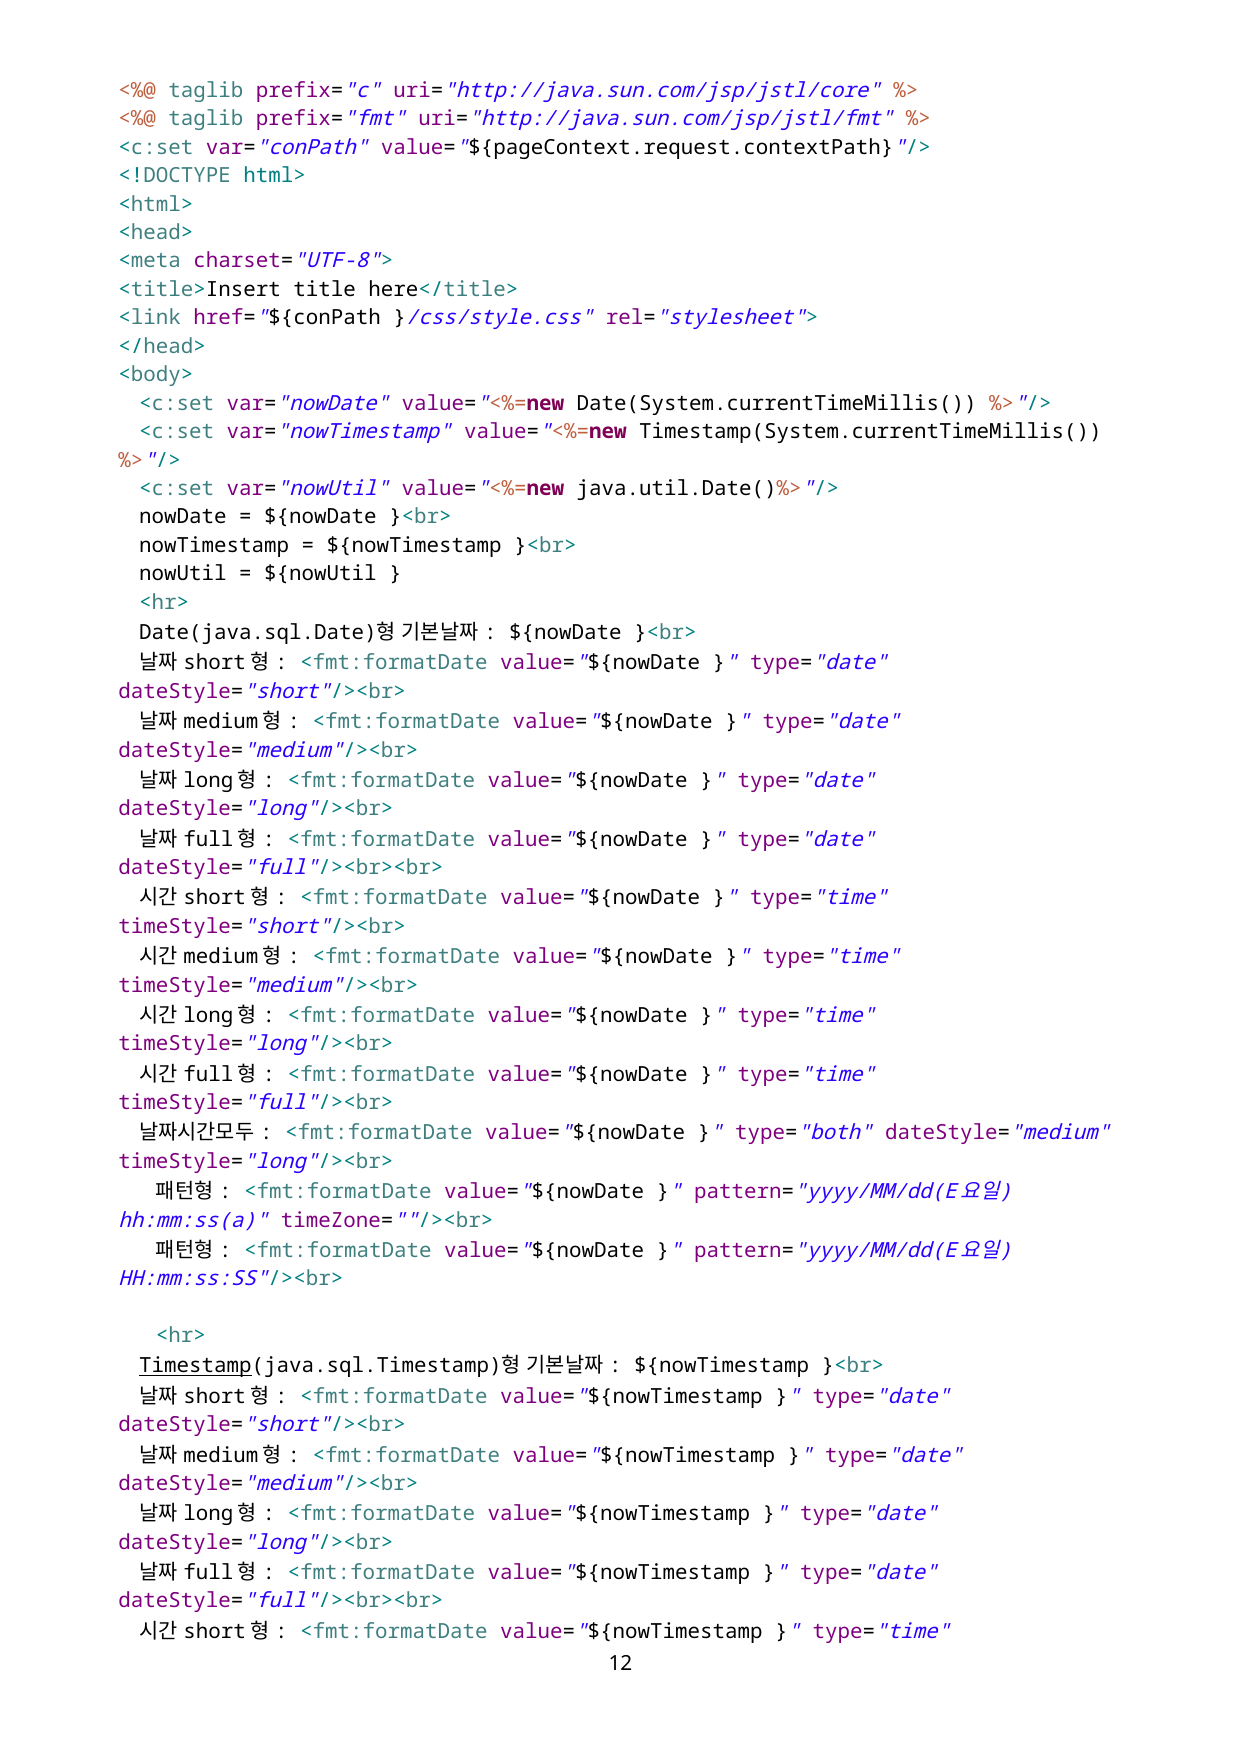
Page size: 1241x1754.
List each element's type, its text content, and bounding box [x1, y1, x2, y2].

text 시간 long형 : <fmt:formatDate value="${nowDate }" type="time" timeStyle="long"/><br> [118, 998, 1122, 1057]
text <c:set var="nowTimestamp" value="<%=new Timestamp(System.currentTimeMillis()) %>"/> [118, 416, 1122, 473]
text </head> [118, 331, 1122, 359]
text <hr> [118, 1320, 1122, 1349]
text <head> [118, 217, 1122, 246]
text <%@ taglib prefix="fmt" uri="http://java.sun.com/jsp/jstl/fmt" %> [118, 103, 1122, 132]
text 날짜 long형 : <fmt:formatDate value="${nowTimestamp }" type="date" dateStyle="long"/><br> [118, 1497, 1122, 1555]
text <!DOCTYPE html> [118, 160, 1122, 189]
text 시간 medium형 : <fmt:formatDate value="${nowDate }" type="time" timeStyle="medium"/><br> [118, 939, 1122, 998]
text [118, 1614, 1122, 1644]
text <c:set var="nowUtil" value="<%=new java.util.Date()%>"/> [118, 473, 1122, 502]
text 날짜 medium형 : <fmt:formatDate value="${nowTimestamp }" type="date" dateStyle="medium"/><br> [118, 1438, 1122, 1497]
text nowTimestamp = ${nowTimestamp }<br> [118, 530, 1122, 558]
text 시간 full형 : <fmt:formatDate value="${nowDate }" type="time" timeStyle="full"/><br> [118, 1057, 1122, 1116]
text 날짜 long형 : <fmt:formatDate value="${nowDate }" type="date" dateStyle="long"/><br> [118, 763, 1122, 822]
text 날짜시간모두 : <fmt:formatDate value="${nowDate }" type="both" dateStyle="medium" timeStyle="long"/><br> [118, 1116, 1122, 1174]
text nowUtil = ${nowUtil } [118, 558, 1122, 587]
text <body> [118, 359, 1122, 388]
text <html> [118, 189, 1122, 217]
text <meta charset="UTF-8"> [118, 246, 1122, 274]
text 시간 short형 : <fmt:formatDate value="${nowDate }" type="time" timeStyle="short"/><br> [118, 881, 1122, 939]
text <link href="${conPath }/css/style.css" rel="stylesheet"> [118, 302, 1122, 331]
text nowDate = ${nowDate }<br> [118, 502, 1122, 530]
text 날짜 full형 : <fmt:formatDate value="${nowTimestamp }" type="date" dateStyle="full"/><br><br> [118, 1555, 1122, 1614]
text 패턴형 : <fmt:formatDate value="${nowDate }" pattern="yyyy/MM/dd(E요일) hh:mm:ss(a)" timeZone=""/><br> [118, 1174, 1122, 1233]
text <title>Insert title here</title> [118, 274, 1122, 302]
text <c:set var="conPath" value="${pageContext.request.contextPath}"/> [118, 132, 1122, 160]
text <hr> [118, 587, 1122, 615]
text 날짜 medium형 : <fmt:formatDate value="${nowDate }" type="date" dateStyle="medium"/><br> [118, 704, 1122, 763]
text Date(java.sql.Date)형 기본날짜 : ${nowDate }<br> [118, 615, 1122, 646]
text 날짜 short형 : <fmt:formatDate value="${nowDate }" type="date" dateStyle="short"/><br> [118, 646, 1122, 704]
text 날짜 short형 : <fmt:formatDate value="${nowTimestamp }" type="date" dateStyle="short"/><br> [118, 1379, 1122, 1438]
text 날짜 full형 : <fmt:formatDate value="${nowDate }" type="date" dateStyle="full"/><br><br> [118, 822, 1122, 881]
text Timestamp(java.sql.Timestamp)형 기본날짜 : ${nowTimestamp }<br> [118, 1349, 1122, 1379]
text <%@ taglib prefix="c" uri="http://java.sun.com/jsp/jstl/core" %> [118, 75, 1122, 103]
text <c:set var="nowDate" value="<%=new Date(System.currentTimeMillis()) %>"/> [118, 388, 1122, 416]
text 패턴형 : <fmt:formatDate value="${nowDate }" pattern="yyyy/MM/dd(E요일) HH:mm:ss:SS"/><br> [118, 1233, 1122, 1292]
